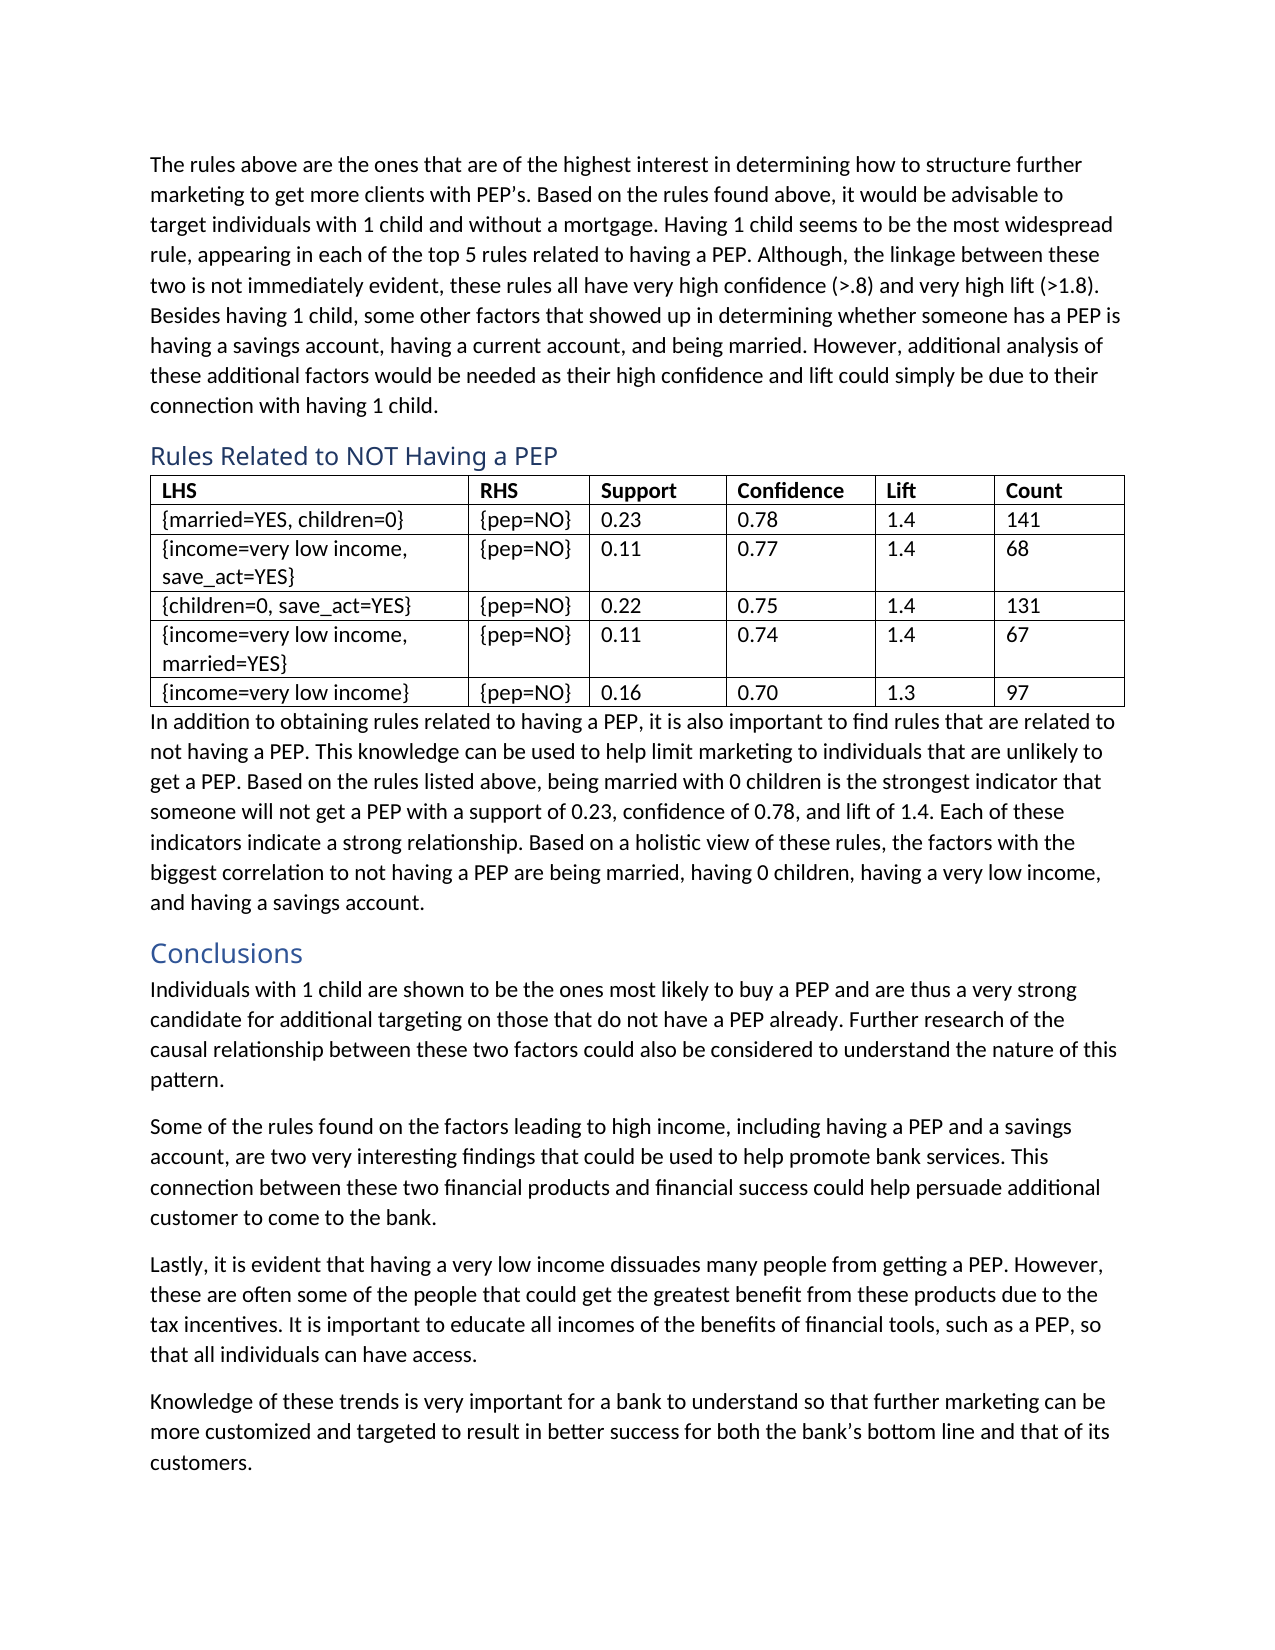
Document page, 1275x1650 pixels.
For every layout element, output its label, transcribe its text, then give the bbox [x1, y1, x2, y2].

text Some of the rules found on the factors leading to high income, including having a PEP and a savings account, are two very interesting findings that could be used to help promote bank services. This connection between these two financial products and financial success could help persuade additional customer to come to the bank. [150, 1112, 1125, 1231]
table_cell 97 [995, 678, 1124, 706]
table_cell 1.4 [876, 592, 994, 619]
table_cell {children=0, save_act=YES} [151, 592, 468, 619]
table_header Lift [876, 476, 994, 504]
table_cell {pep=NO} [469, 678, 589, 706]
table_cell 0.11 [590, 535, 726, 591]
table_cell 1.4 [876, 505, 994, 533]
table_cell 0.11 [590, 621, 726, 677]
table_cell {pep=NO} [469, 621, 589, 677]
table_header Support [590, 476, 726, 504]
table_cell 0.22 [590, 592, 726, 619]
subtitle Conclusions [150, 935, 1125, 972]
table_cell 0.77 [727, 535, 875, 591]
table_cell {married=YES, children=0} [151, 505, 468, 533]
table_cell 141 [995, 505, 1124, 533]
table_cell 131 [995, 592, 1124, 619]
table_cell 0.75 [727, 592, 875, 619]
table_cell 1.4 [876, 621, 994, 677]
table_cell 0.74 [727, 621, 875, 677]
table_cell 0.78 [727, 505, 875, 533]
table_cell {income=very low income} [151, 678, 468, 706]
table_cell 0.16 [590, 678, 726, 706]
table_cell {pep=NO} [469, 505, 589, 533]
table_header Count [995, 476, 1124, 504]
table_header LHS [151, 476, 468, 504]
text Individuals with 1 child are shown to be the ones most likely to buy a PEP and are thus a very strong candidate for additional targeting on those that do not have a PEP already. Further research of the causal relationship between these two factors could also be considered to understand the nature of this pattern. [150, 975, 1125, 1093]
table_cell 1.3 [876, 678, 994, 706]
table_header Confidence [727, 476, 875, 504]
text Knowledge of these trends is very important for a bank to understand so that further marketing can be more customized and targeted to result in better success for both the bank’s bottom line and that of its customers. [150, 1387, 1125, 1476]
table_cell 0.23 [590, 505, 726, 533]
table_cell 68 [995, 535, 1124, 591]
text Lastly, it is evident that having a very low income dissuades many people from getting a PEP. However, these are often some of the people that could get the greatest benefit from these products due to the tax incentives. It is important to educate all incomes of the benefits of financial tools, such as a PEP, so that all individuals can have access. [150, 1250, 1125, 1368]
table_cell {income=very low income, married=YES} [151, 621, 468, 677]
text In addition to obtaining rules related to having a PEP, it is also important to find rules that are related to not having a PEP. This knowledge can be used to help limit marketing to individuals that are unlikely to get a PEP. Based on the rules listed above, being married with 0 children is the strongest indicator that someone will not get a PEP with a support of 0.23, confidence of 0.78, and lift of 1.4. Each of these indicators indicate a strong relationship. Based on a holistic view of these rules, the factors with the biggest correlation to not having a PEP are being married, having 0 children, having a very low income, and having a savings account. [150, 707, 1125, 916]
text The rules above are the ones that are of the highest interest in determining how to structure further marketing to get more clients with PEP’s. Based on the rules found above, it would be advisable to target individuals with 1 child and without a mortgage. Having 1 child seems to be the most widespread rule, appearing in each of the top 5 rules related to having a PEP. Although, the linkage between these two is not immediately evident, these rules all have very high confidence (>.8) and very high lift (>1.8). Besides having 1 child, some other factors that showed up in determining whether someone has a PEP is having a savings account, having a current account, and being married. However, additional analysis of these additional factors would be needed as their high confidence and lift could simply be due to their connection with having 1 child. [150, 150, 1125, 420]
table_cell {pep=NO} [469, 535, 589, 591]
table_header RHS [469, 476, 589, 504]
subtitle Rules Related to NOT Having a PEP [150, 438, 1125, 473]
table_cell 1.4 [876, 535, 994, 591]
table_cell 0.70 [727, 678, 875, 706]
table_cell {pep=NO} [469, 592, 589, 619]
table_cell {income=very low income, save_act=YES} [151, 535, 468, 591]
table_cell 67 [995, 621, 1124, 677]
